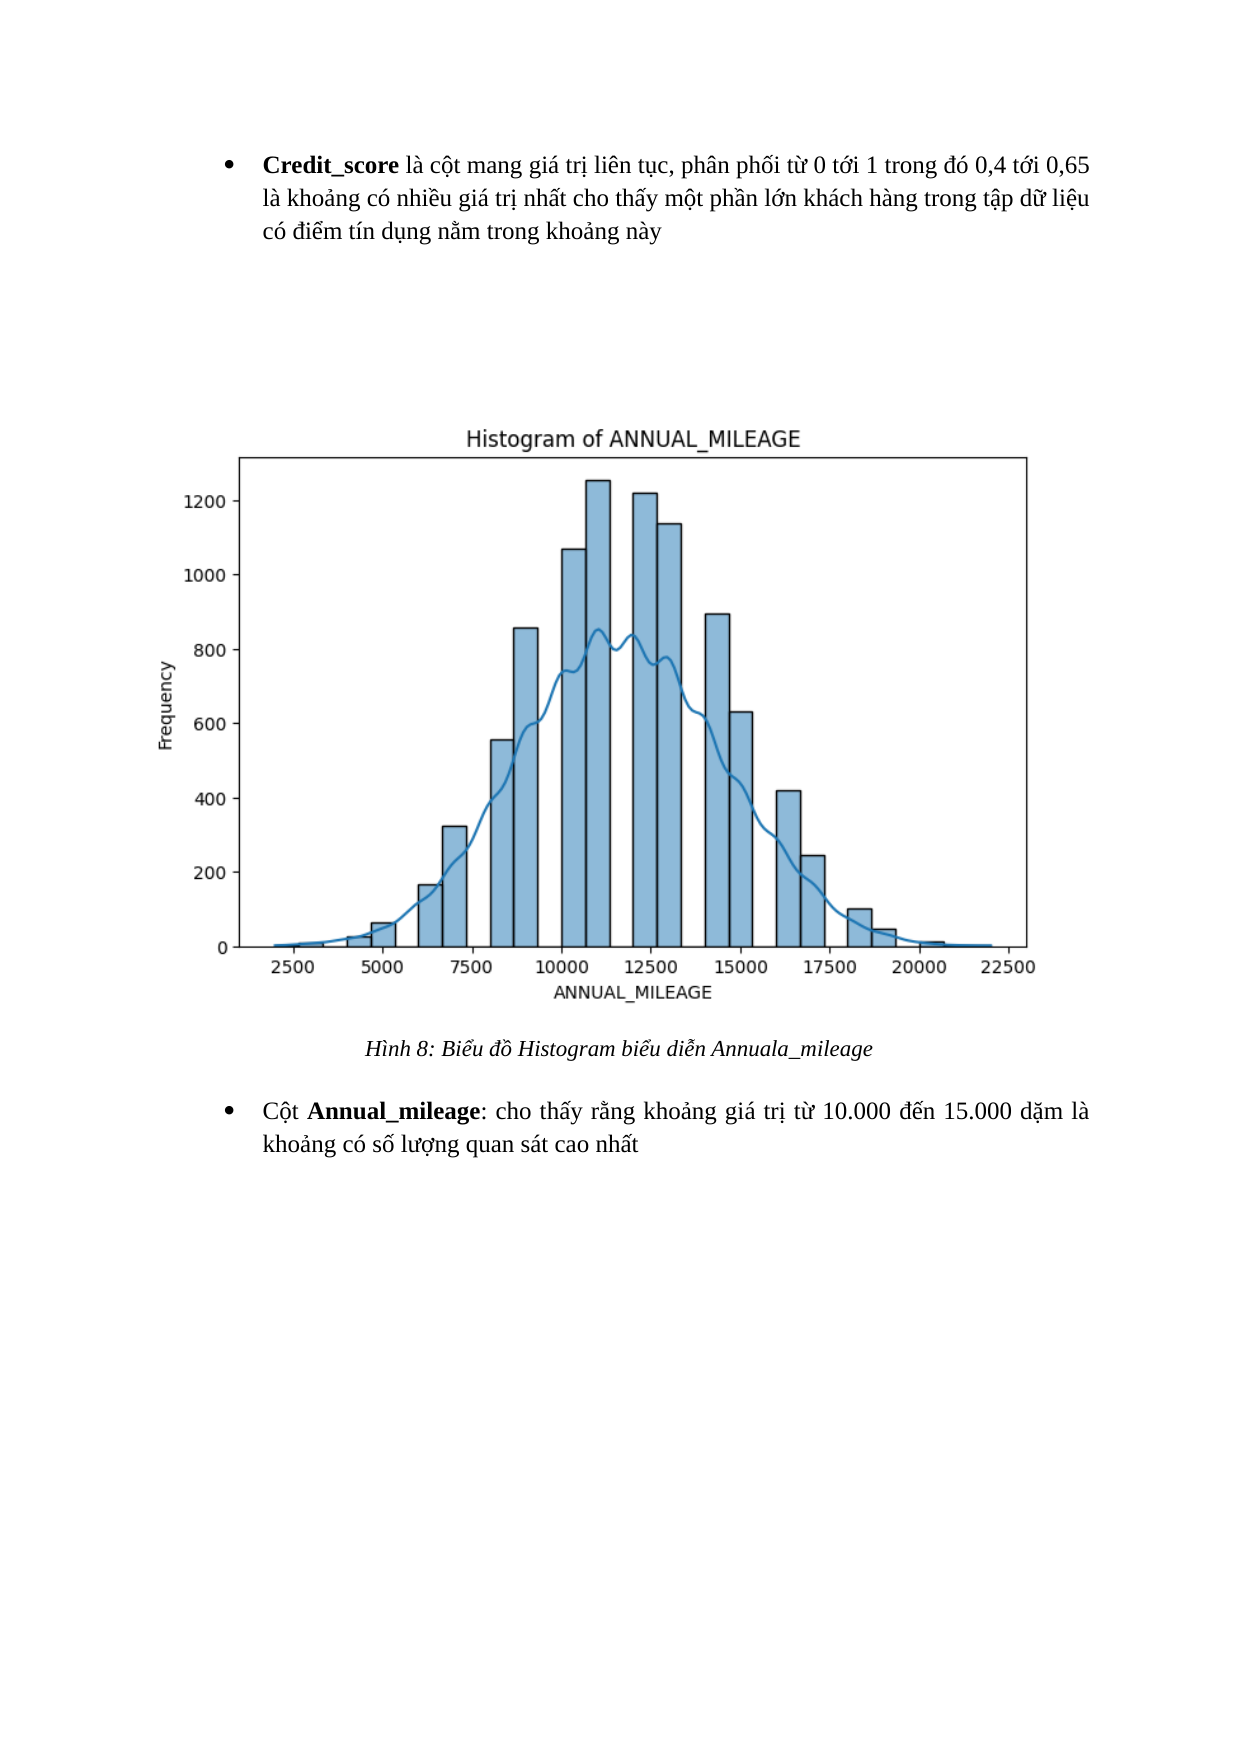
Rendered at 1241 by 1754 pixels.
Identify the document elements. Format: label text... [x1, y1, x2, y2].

list Credit_score là cột mang giá trị liên tục, phân phối từ 0 tới 1 trong đó 0,4 tới 0,65 là khoảng có nhiều giá trị nhất cho thấy một phần lớn khách hàng trong tập dữ liệu có điểm tín dụng nằm trong khoảng này [225, 150, 1090, 245]
list Cột Annual_mileage: cho thấy rằng khoảng giá trị từ 10.000 đến 15.000 dặm là khoảng có số lượng quan sát cao nhất [225, 1096, 1090, 1157]
picture [150, 414, 1091, 1014]
text Hình 8: Biểu đồ Histogram biểu diễn Annuala_mileage [150, 1035, 1090, 1062]
